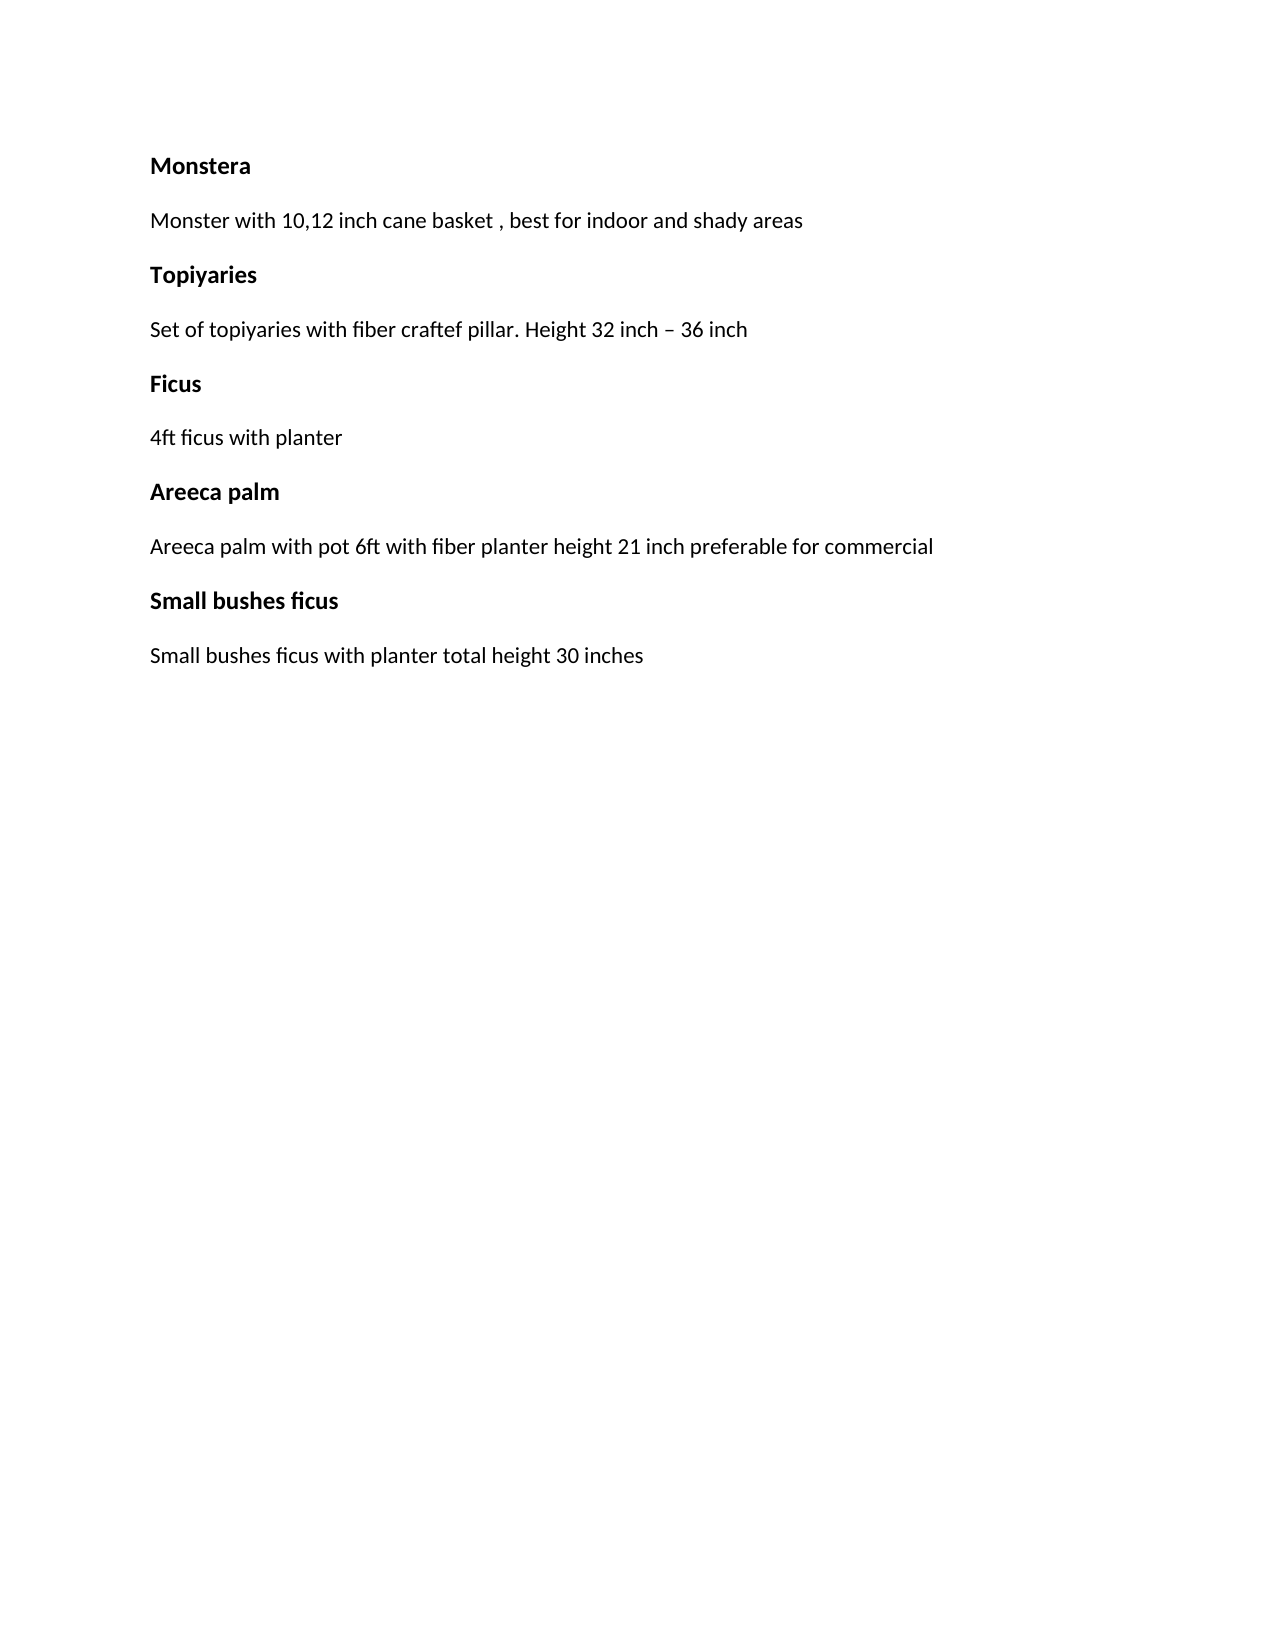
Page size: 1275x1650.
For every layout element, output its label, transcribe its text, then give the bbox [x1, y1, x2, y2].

text Small bushes ficus [150, 585, 1125, 616]
text Areeca palm [150, 477, 1125, 507]
text Ficus [150, 368, 1125, 398]
text Topiyaries [150, 259, 1125, 289]
text Monster with 10,12 inch cane basket , best for indoor and shady areas [150, 206, 1125, 234]
text Set of topiyaries with fiber craftef pillar. Height 32 inch – 36 inch [150, 315, 1125, 343]
text 4ft ficus with planter [150, 423, 1125, 452]
text Small bushes ficus with planter total height 30 inches [150, 641, 1125, 669]
text Monstera [150, 150, 1125, 181]
text Areeca palm with pot 6ft with fiber planter height 21 inch preferable for commercial [150, 532, 1125, 560]
